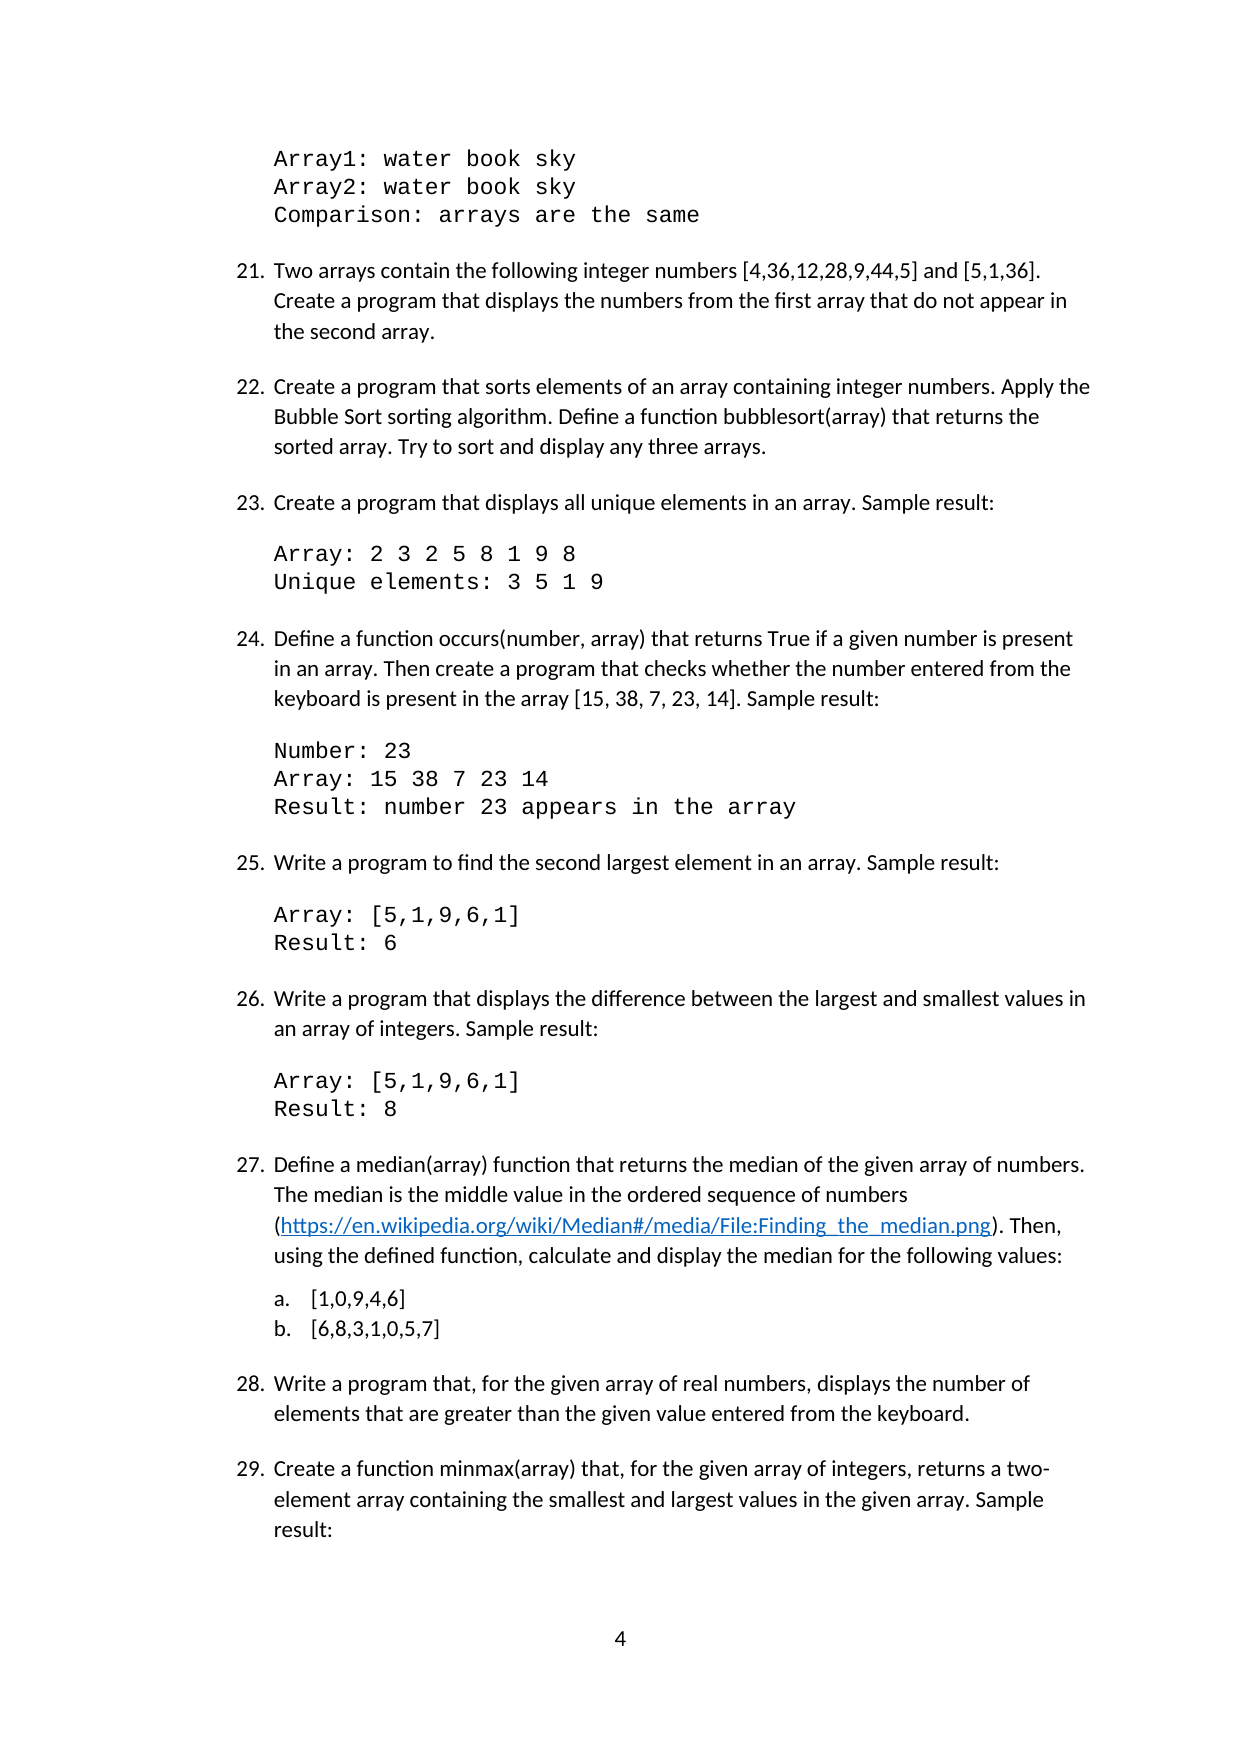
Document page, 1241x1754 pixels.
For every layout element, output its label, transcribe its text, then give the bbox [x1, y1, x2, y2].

list Array: [5,1,9,6,1] Result: 8 [273, 1069, 1093, 1123]
text Two arrays contain the following integer numbers [4,36,12,28,9,44,5] and [5,1,36]. Create a program that displays the numbers from the first array that do not appear in the second array. [236, 256, 1093, 345]
text Create a function minmax(array) that, for the given array of integers, returns a two-element array containing the smallest and largest values in the given array. Sample result: [236, 1454, 1093, 1543]
text Write a program to find the second largest element in an array. Sample result: [236, 848, 1093, 876]
text Write a program that, for the given array of real numbers, displays the number of elements that are greater than the given value entered from the keyboard. [236, 1369, 1093, 1427]
text [1,0,9,4,6] [273, 1284, 1093, 1312]
list Array: 2 3 2 5 8 1 9 8 Unique elements: 3 5 1 9 [273, 543, 1093, 597]
text Create a program that sorts elements of an array containing integer numbers. Apply the Bubble Sort sorting algorithm. Define a function bubblesort(array) that returns the sorted array. Try to sort and display any three arrays. [236, 372, 1093, 460]
list Array1: water book sky Array2: water book sky Comparison: arrays are the same [273, 148, 1093, 229]
text Create a program that displays all unique elements in an array. Sample result: [236, 488, 1093, 516]
list Number: 23 Array: 15 38 7 23 14 Result: number 23 appears in the array [274, 739, 1093, 821]
text Define a median(array) function that returns the median of the given array of numbers. The median is the middle value in the ordered sequence of numbers (https://en.wikipedia.org/wiki/Median#/media/File:Finding_the_median.png). Then, using the defined function, calculate and display the median for the following values: [236, 1150, 1093, 1269]
text Define a function occurs(number, array) that returns True if a given number is present in an array. Then create a program that checks whether the number entered from the keyboard is present in the array [15, 38, 7, 23, 14]. Sample result: [236, 624, 1093, 712]
list Array: [5,1,9,6,1] Result: 6 [273, 903, 1093, 957]
text [6,8,3,1,0,5,7] [273, 1314, 1093, 1342]
text Write a program that displays the difference between the largest and smallest values in an array of integers. Sample result: [236, 984, 1093, 1042]
